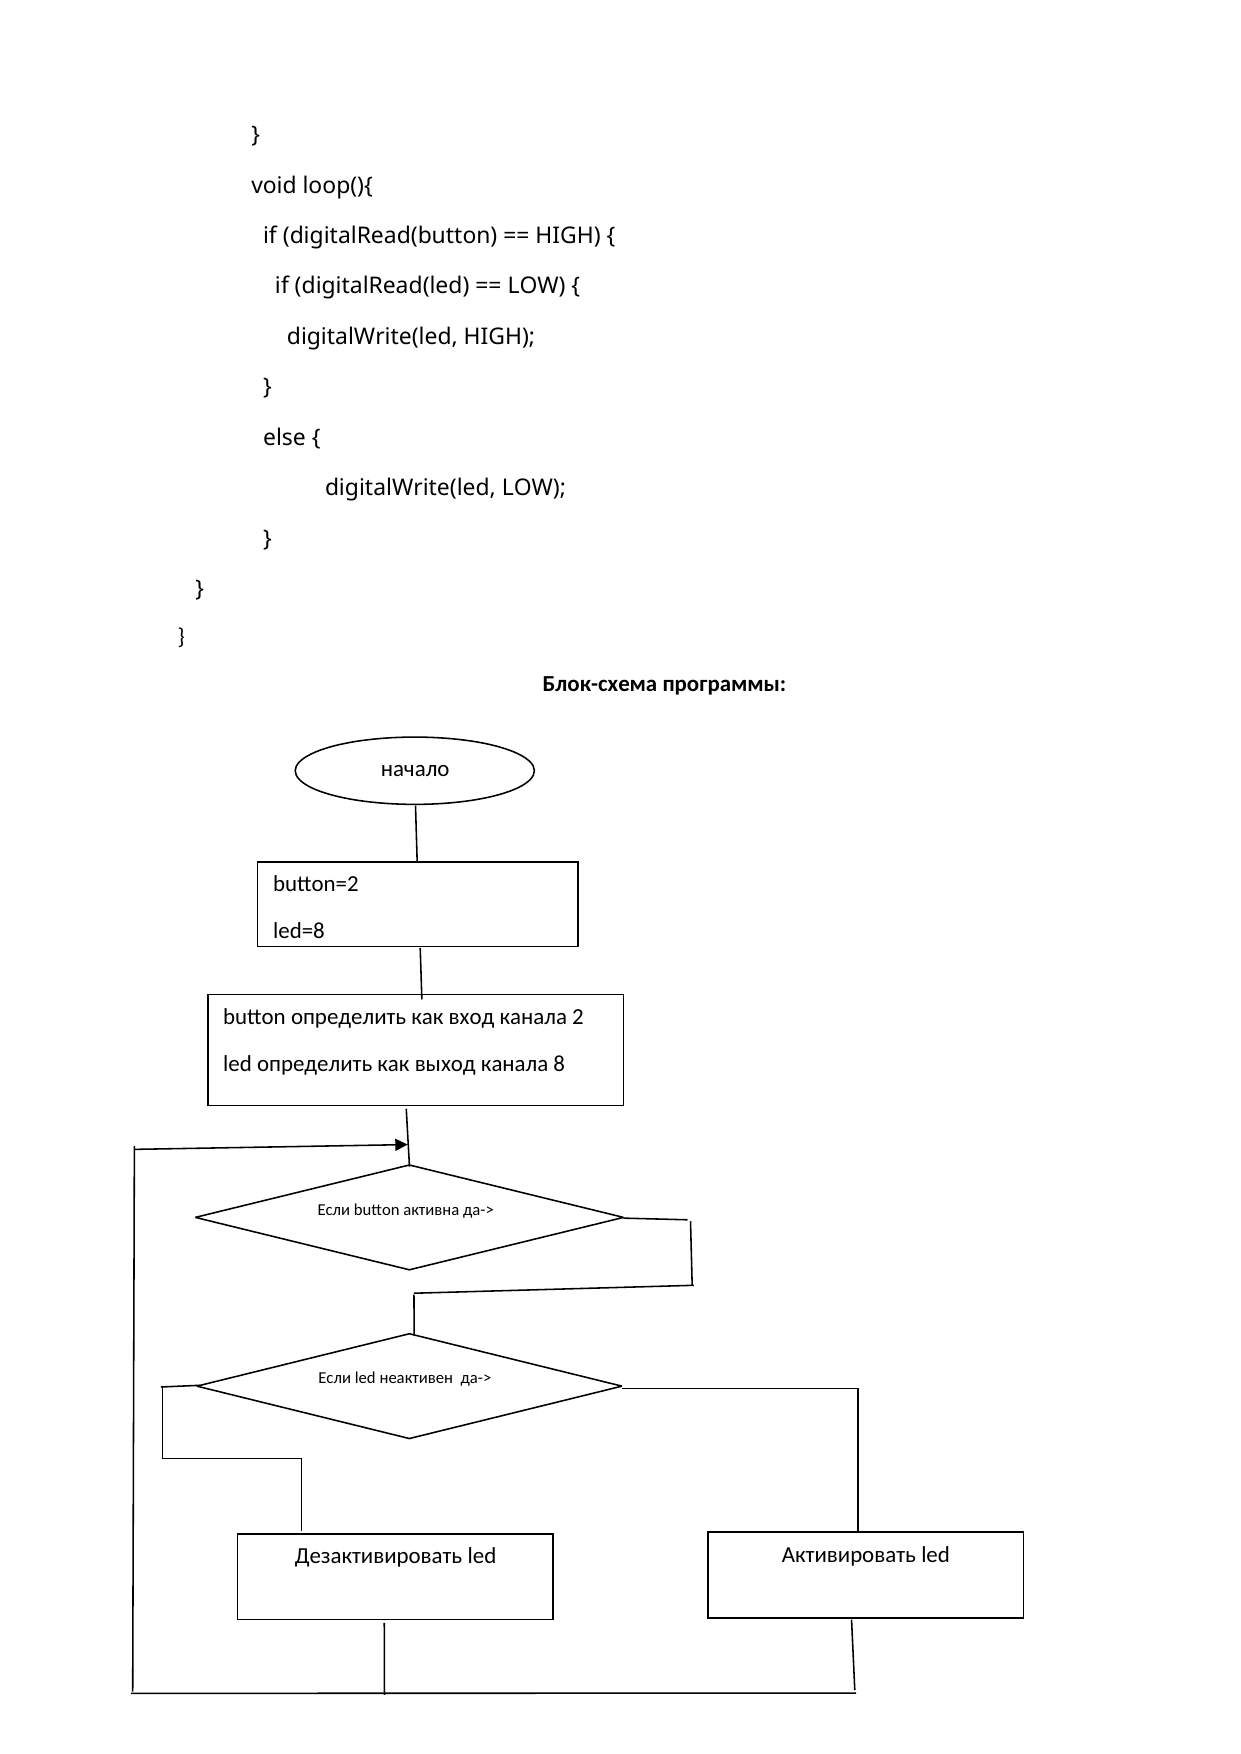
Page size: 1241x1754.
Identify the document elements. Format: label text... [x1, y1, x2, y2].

text else { [251, 421, 1152, 452]
text } [177, 572, 1152, 603]
text digitalWrite(led, LOW); [251, 471, 1152, 502]
text } [251, 370, 1152, 401]
text digitalWrite(led, HIGH); [251, 320, 1152, 351]
text Блок-схема программы: [177, 669, 1152, 697]
text } [177, 622, 1152, 650]
text void loop(){ [251, 168, 1152, 200]
text if (digitalRead(led) == LOW) { [251, 269, 1152, 301]
text } [251, 118, 1152, 149]
text } [251, 521, 1152, 553]
text if (digitalRead(button) == HIGH) { [251, 219, 1152, 250]
